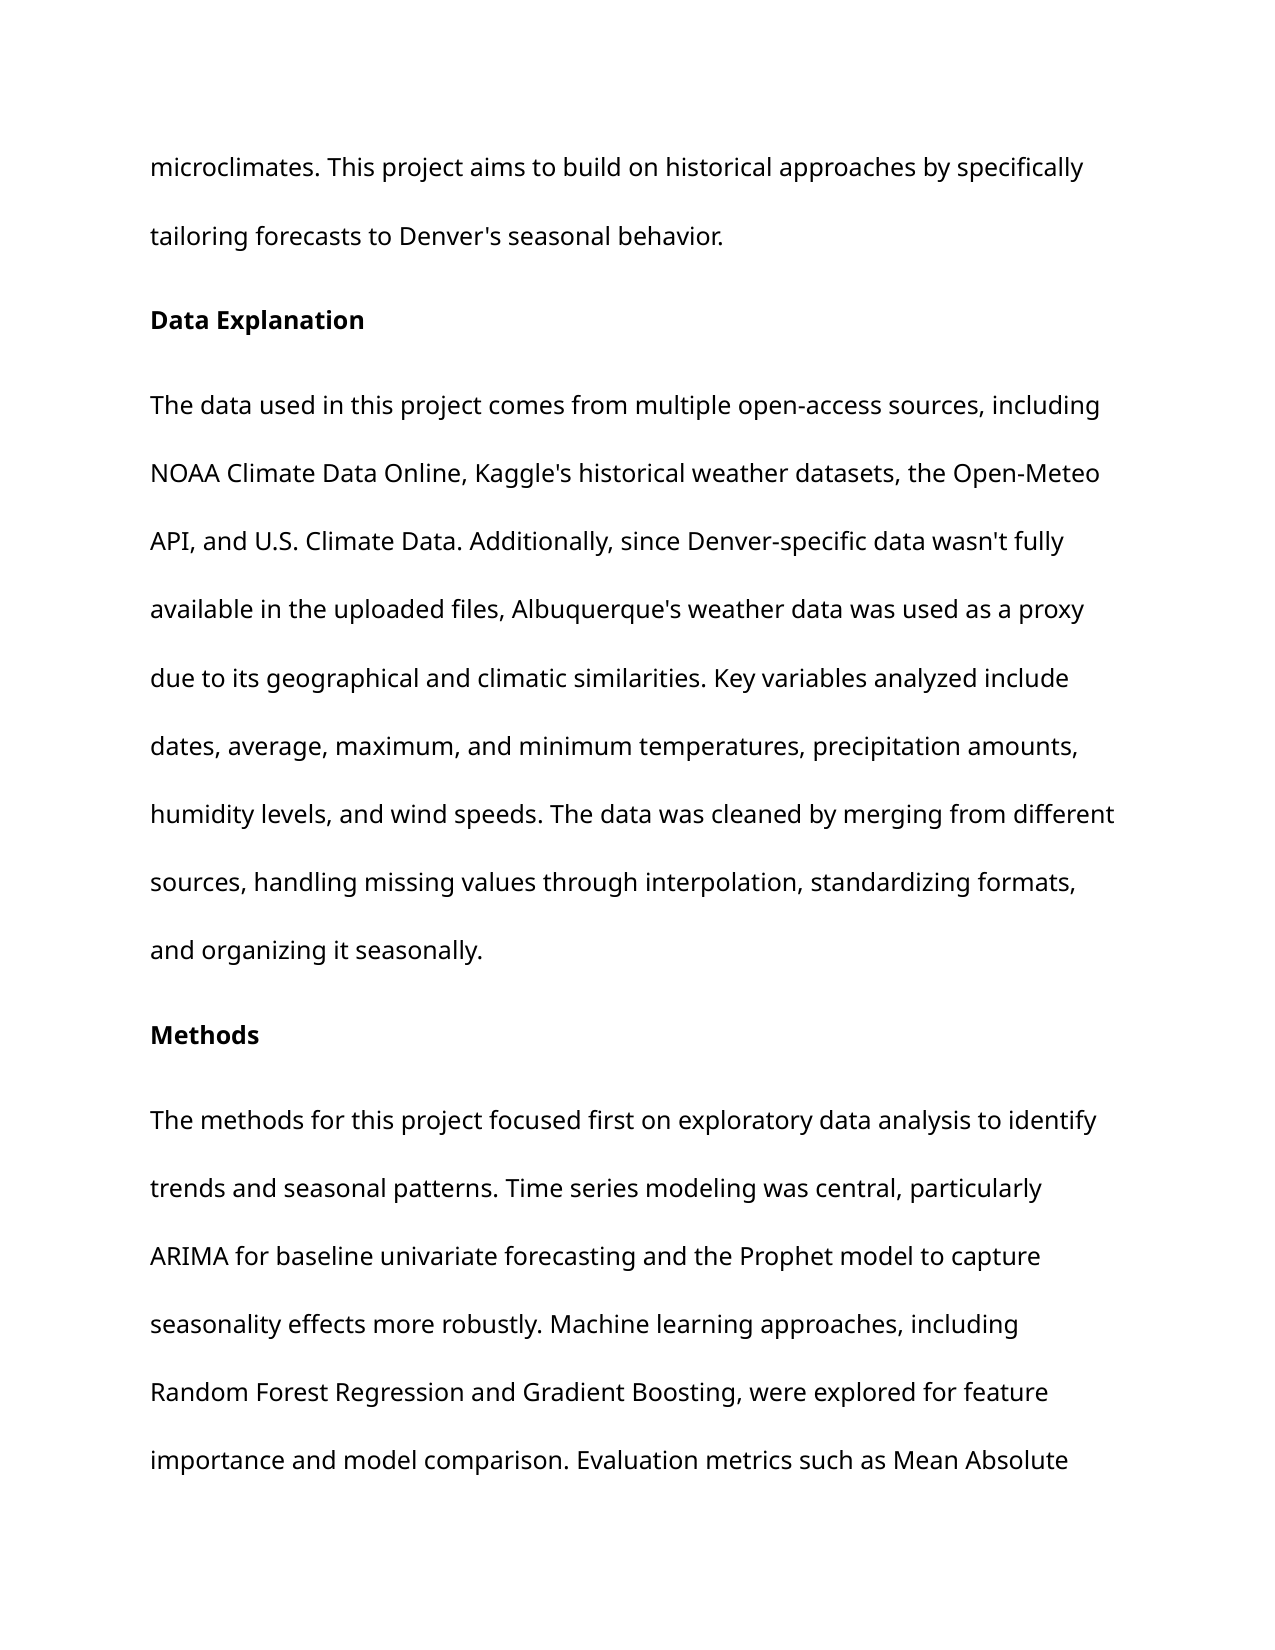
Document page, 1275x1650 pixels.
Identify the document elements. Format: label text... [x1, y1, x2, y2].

text Methods [150, 1017, 1125, 1052]
text Data Explanation [150, 303, 1125, 337]
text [150, 1102, 1125, 1477]
text The data used in this project comes from multiple open-access sources, including NOAA Climate Data Online, Kaggle's historical weather datasets, the Open-Meteo API, and U.S. Climate Data. Additionally, since Denver-specific data wasn't fully available in the uploaded files, Albuquerque's weather data was used as a proxy due to its geographical and climatic similarities. Key variables analyzed include dates, average, maximum, and minimum temperatures, precipitation amounts, humidity levels, and wind speeds. The data was cleaned by merging from different sources, handling missing values through interpolation, standardizing formats, and organizing it seasonally. [150, 388, 1125, 967]
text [150, 150, 1125, 252]
